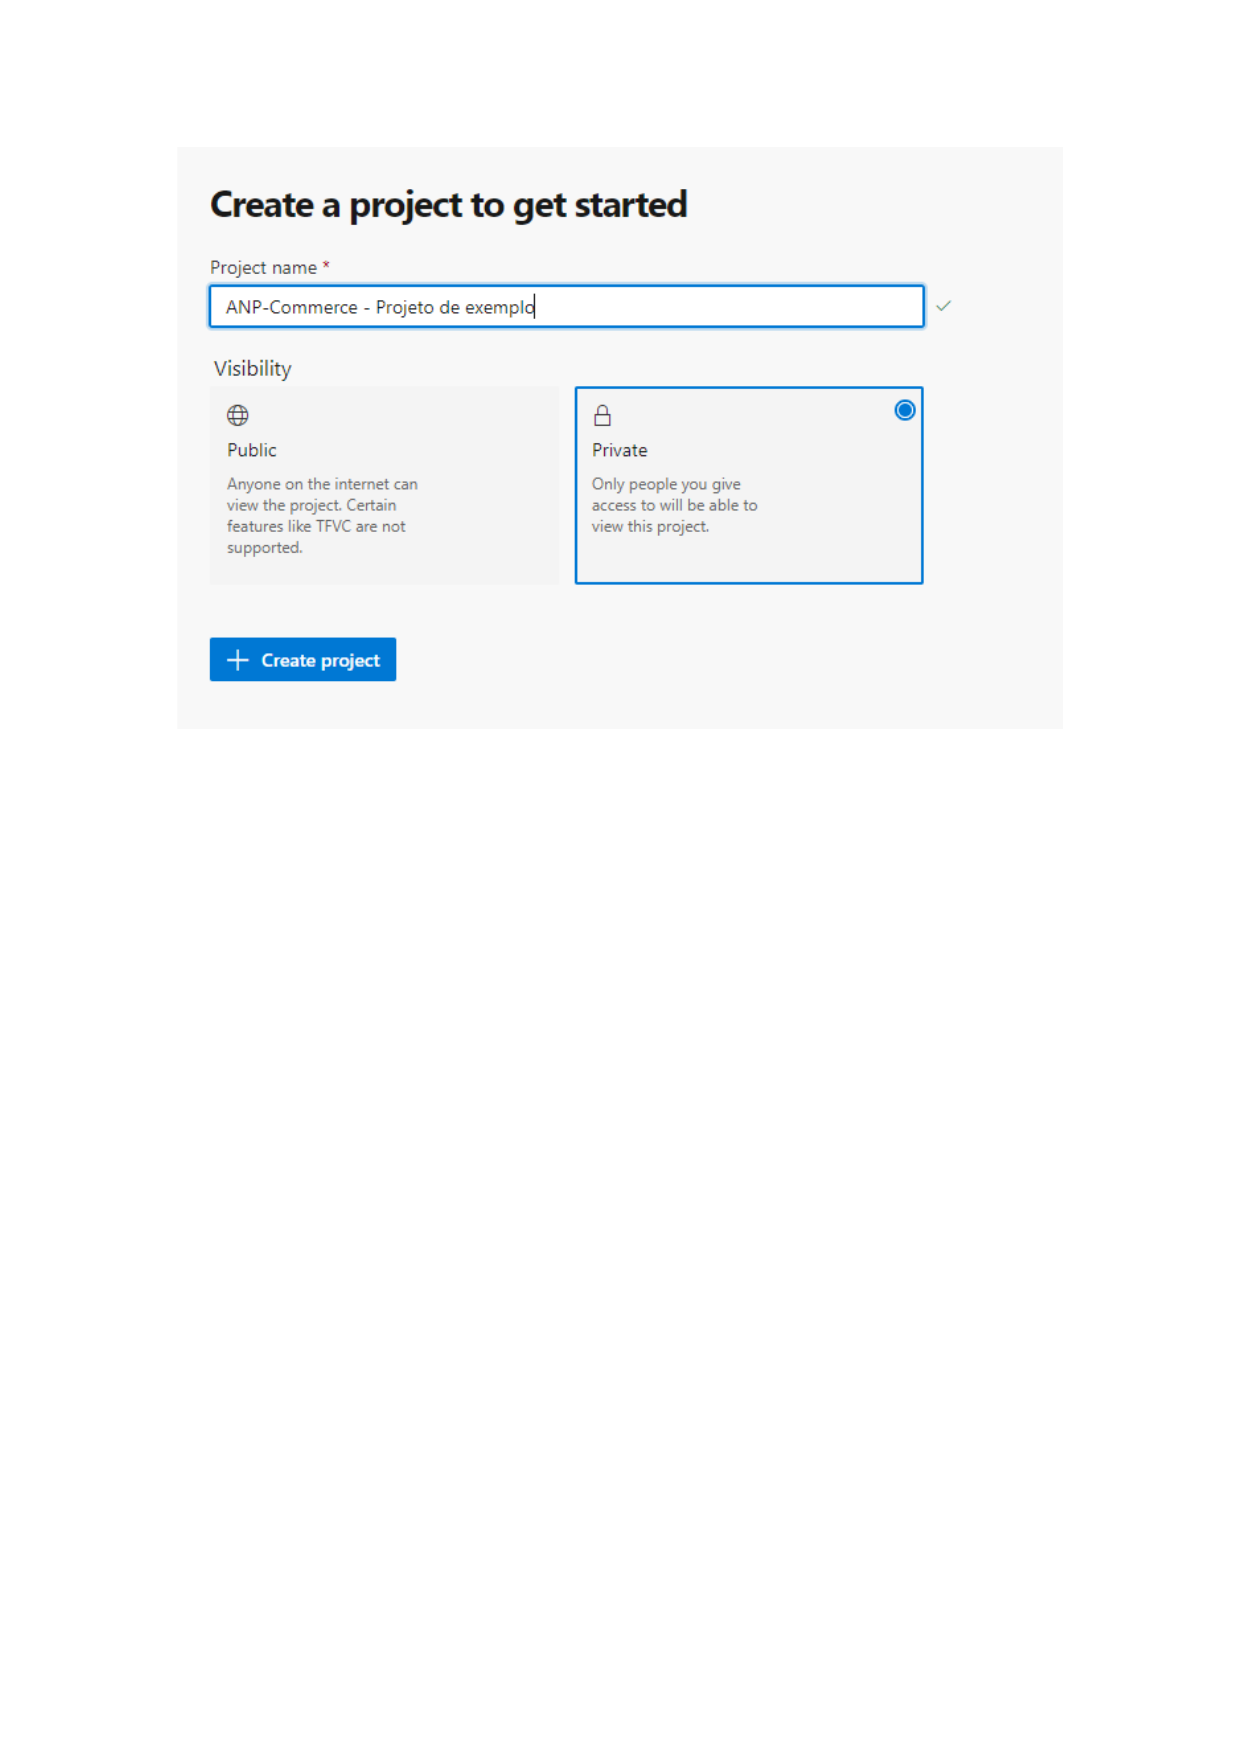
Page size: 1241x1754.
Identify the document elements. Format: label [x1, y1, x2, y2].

picture [177, 147, 1063, 729]
